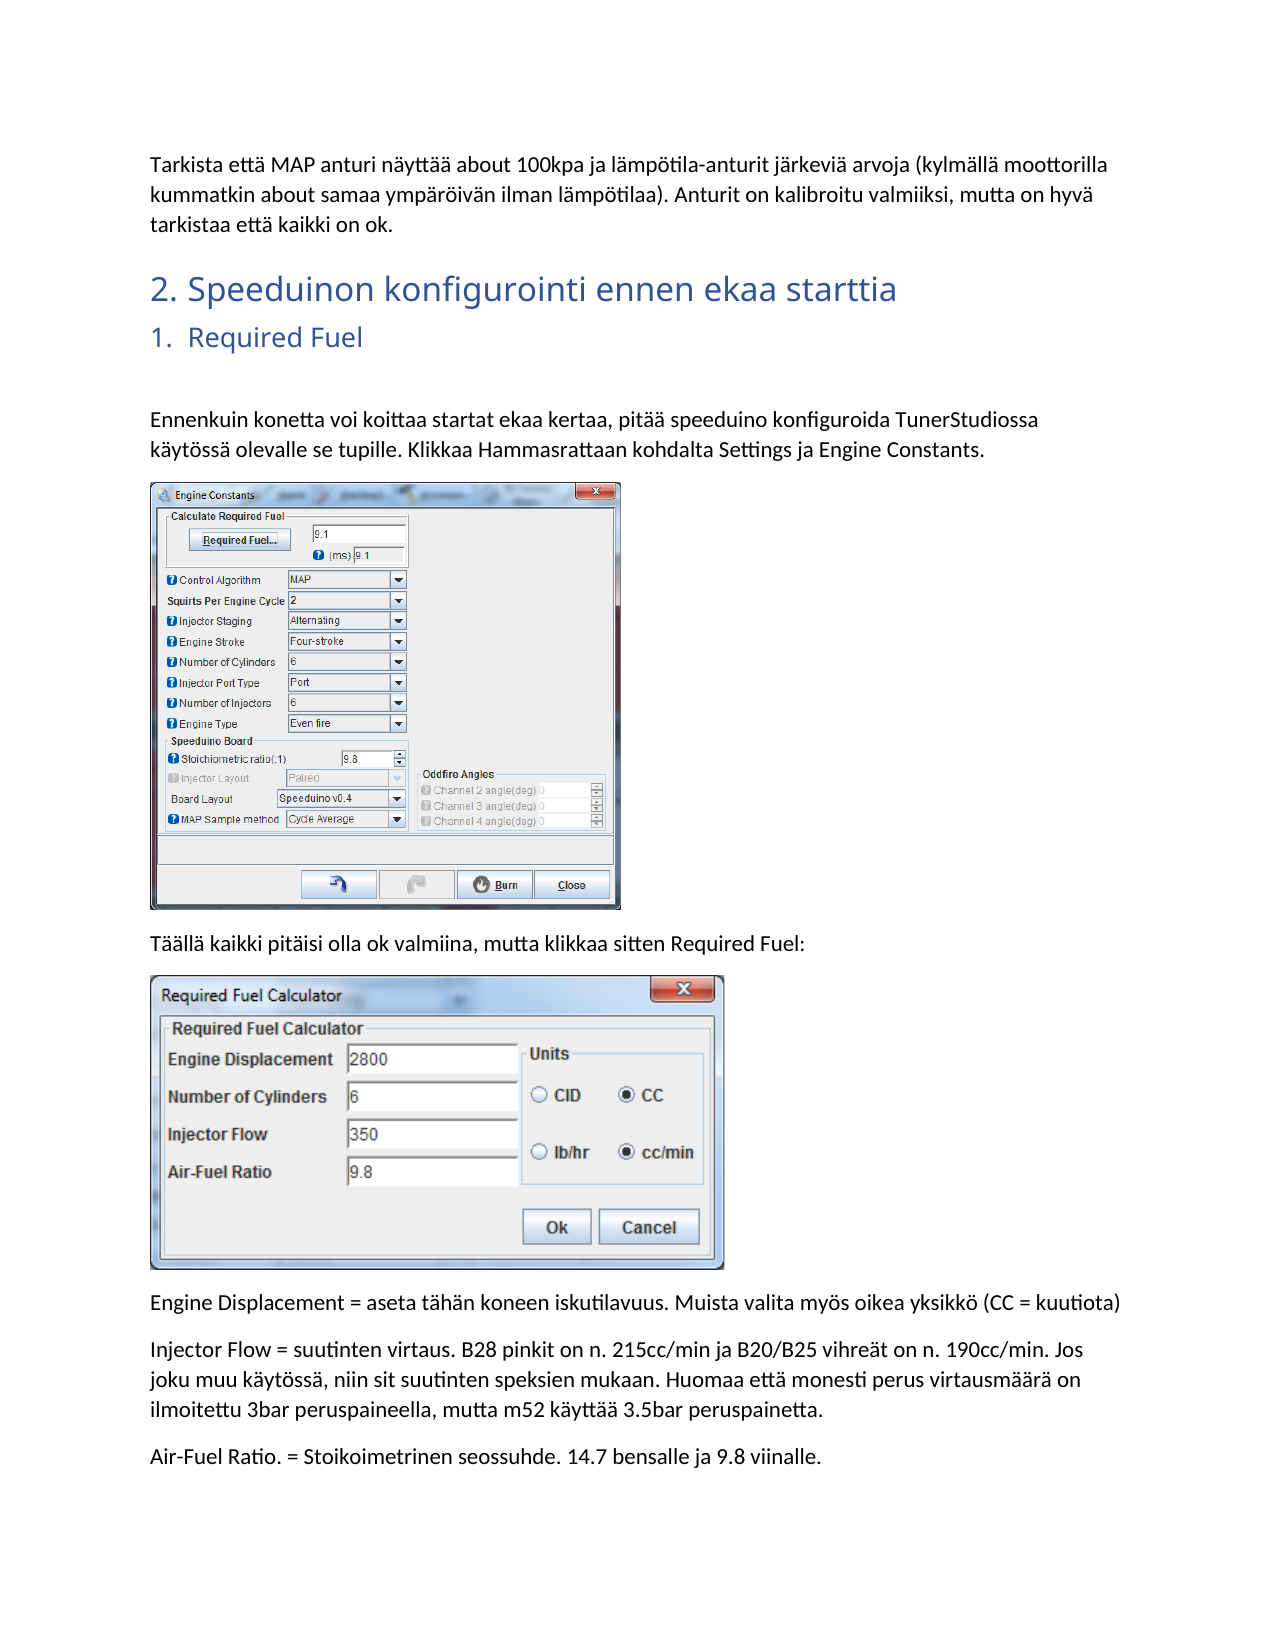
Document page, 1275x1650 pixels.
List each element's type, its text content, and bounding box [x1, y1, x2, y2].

text Air-Fuel Ratio. = Stoikoimetrinen seossuhde. 14.7 bensalle ja 9.8 viinalle. [150, 1442, 1125, 1470]
text Ennenkuin konetta voi koittaa startat ekaa kertaa, pitää speeduino konfiguroida TunerStudiossa käytössä olevalle se tupille. Klikkaa Hammasrattaan kohdalta Settings ja Engine Constants. [150, 405, 1125, 464]
picture [150, 975, 725, 1270]
text Täällä kaikki pitäisi olla ok valmiina, mutta klikkaa sitten Required Fuel: [150, 929, 1125, 957]
text Injector Flow = suutinten virtaus. B28 pinkit on n. 215cc/min ja B20/B25 vihreät on n. 190cc/min. Jos joku muu käytössä, niin sit suutinten speksien mukaan. Huomaa että monesti perus virtausmäärä on ilmoitettu 3bar peruspaineella, mutta m52 käyttää 3.5bar peruspainetta. [150, 1335, 1125, 1423]
picture [150, 482, 621, 910]
text Engine Displacement = aseta tähän koneen iskutilavuus. Muista valita myös oikea yksikkö (CC = kuutiota) [150, 1288, 1125, 1316]
subtitle Speeduinon konfigurointi ennen ekaa starttia [150, 266, 1125, 311]
subtitle Required Fuel [150, 319, 1125, 356]
text Tarkista että MAP anturi näyttää about 100kpa ja lämpötila-anturit järkeviä arvoja (kylmällä moottorilla kummatkin about samaa ympäröivän ilman lämpötilaa). Anturit on kalibroitu valmiiksi, mutta on hyvä tarkistaa että kaikki on ok. [150, 150, 1125, 238]
